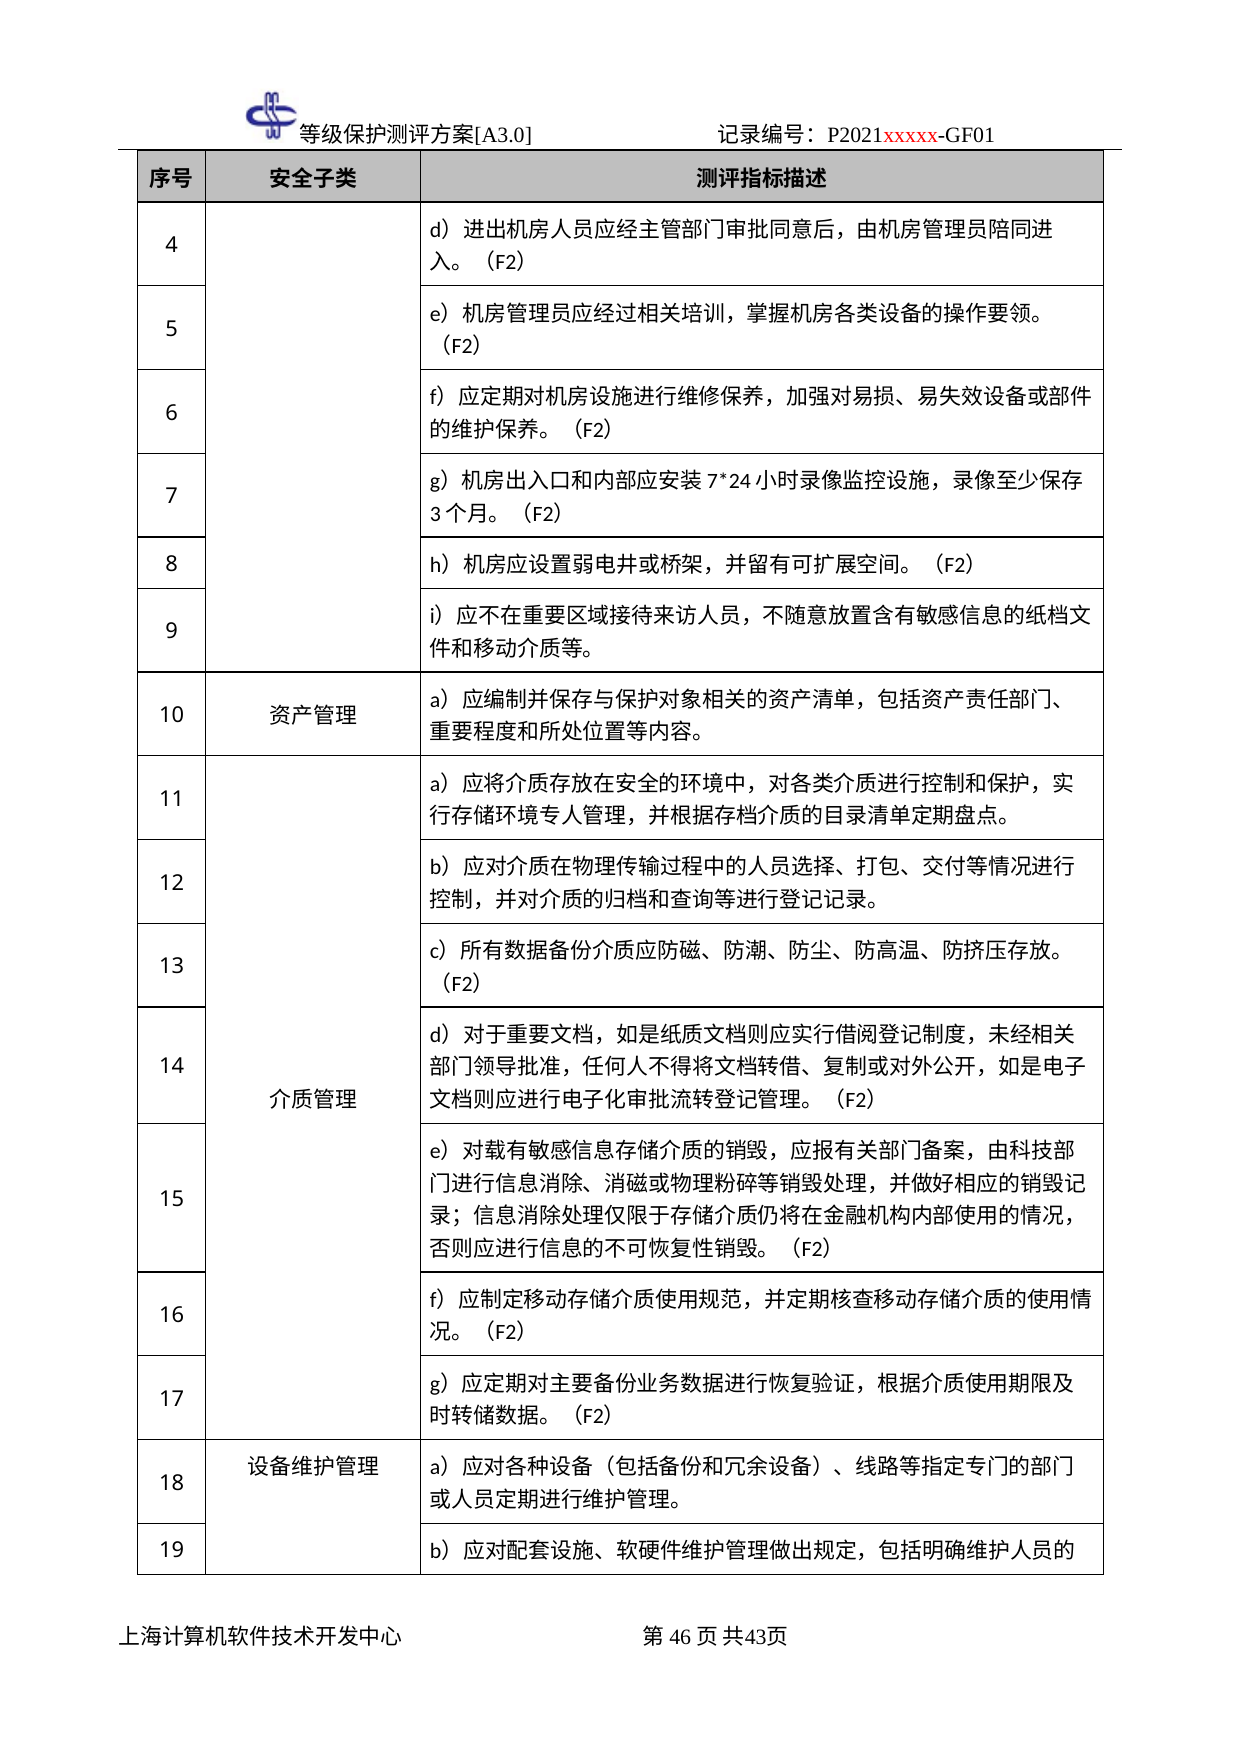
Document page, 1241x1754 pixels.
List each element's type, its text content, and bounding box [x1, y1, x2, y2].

table_header 序号 [138, 151, 205, 201]
table_cell 18 [138, 1440, 205, 1523]
table_cell 14 [138, 1008, 205, 1123]
table_cell a）应编制并保存与保护对象相关的资产清单，包括资产责任部门、重要程度和所处位置等内容。 [421, 673, 1103, 755]
table_cell a）应将介质存放在安全的环境中，对各类介质进行控制和保护，实行存储环境专人管理，并根据存档介质的目录清单定期盘点。 [421, 756, 1103, 839]
table_cell 13 [138, 924, 205, 1006]
table_cell d）进出机房人员应经主管部门审批同意后，由机房管理员陪同进入。（F2） [421, 203, 1103, 285]
table_cell b）应对介质在物理传输过程中的人员选择、打包、交付等情况进行控制，并对介质的归档和查询等进行登记记录。 [421, 840, 1103, 923]
table_cell 17 [138, 1356, 205, 1439]
table_cell 设备维护管理 [206, 1440, 420, 1574]
table_cell f）应定期对机房设施进行维修保养，加强对易损、易失效设备或部件的维护保养。（F2） [421, 370, 1103, 453]
table_cell 8 [138, 538, 205, 588]
table_cell 5 [138, 286, 205, 369]
table_cell g）应定期对主要备份业务数据进行恢复验证，根据介质使用期限及时转储数据。（F2） [421, 1356, 1103, 1439]
table_cell 12 [138, 840, 205, 923]
table_cell f）应制定移动存储介质使用规范，并定期核查移动存储介质的使用情况。（F2） [421, 1273, 1103, 1355]
table_cell 4 [138, 203, 205, 285]
table_cell 9 [138, 589, 205, 671]
table_cell 介质管理 [206, 756, 420, 1439]
table_cell d）对于重要文档，如是纸质文档则应实行借阅登记制度，未经相关部门领导批准，任何人不得将文档转借、复制或对外公开，如是电子文档则应进行电子化审批流转登记管理。（F2） [421, 1008, 1103, 1123]
table_cell a）应对各种设备（包括备份和冗余设备）、线路等指定专门的部门或人员定期进行维护管理。 [421, 1440, 1103, 1523]
table_cell 19 [138, 1524, 205, 1574]
picture [245, 88, 299, 143]
table_cell 6 [138, 370, 205, 453]
table_cell i）应不在重要区域接待来访人员，不随意放置含有敏感信息的纸档文件和移动介质等。 [421, 589, 1103, 671]
table_cell g）机房出入口和内部应安装7*24小时录像监控设施，录像至少保存3个月。（F2） [421, 454, 1103, 536]
table_cell c）所有数据备份介质应防磁、防潮、防尘、防高温、防挤压存放。（F2） [421, 924, 1103, 1006]
table_header 测评指标描述 [421, 151, 1103, 201]
table_cell 11 [138, 756, 205, 839]
table_cell 15 [138, 1124, 205, 1271]
table_cell e）对载有敏感信息存储介质的销毁，应报有关部门备案，由科技部门进行信息消除、消磁或物理粉碎等销毁处理，并做好相应的销毁记录；信息消除处理仅限于存储介质仍将在金融机构内部使用的情况，否则应进行信息的不可恢复性销毁。（F2） [421, 1124, 1103, 1271]
table_cell 资产管理 [206, 673, 420, 755]
table_cell 16 [138, 1273, 205, 1355]
table_cell 10 [138, 673, 205, 755]
table_cell 7 [138, 454, 205, 536]
table_cell e）机房管理员应经过相关培训，掌握机房各类设备的操作要领。（F2） [421, 286, 1103, 369]
table_header 安全子类 [206, 151, 420, 201]
table_cell h）机房应设置弱电井或桥架，并留有可扩展空间。（F2） [421, 538, 1103, 588]
table_cell b）应对配套设施、软硬件维护管理做出规定，包括明确维护人员的责任、维修和服务的审批、维修过程的监督控制等。 [421, 1524, 1103, 1574]
